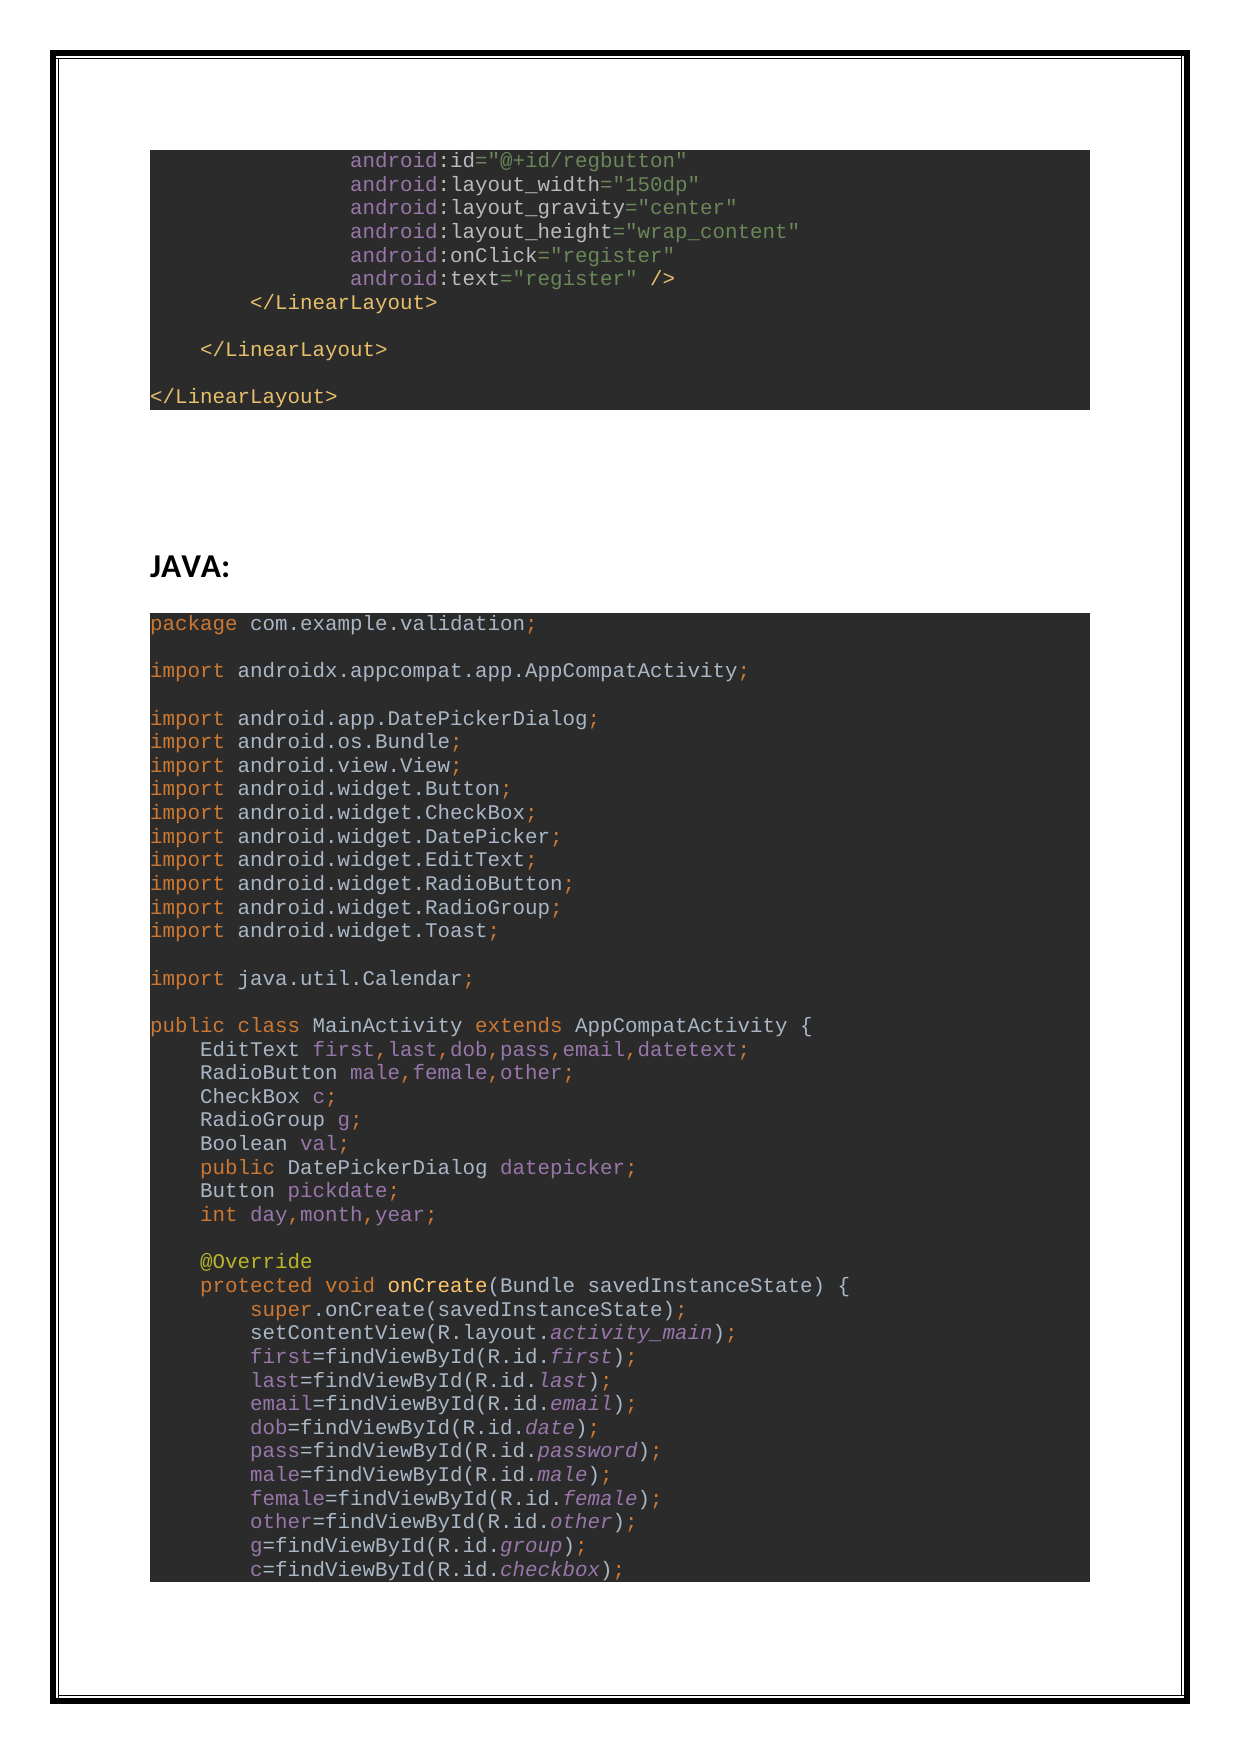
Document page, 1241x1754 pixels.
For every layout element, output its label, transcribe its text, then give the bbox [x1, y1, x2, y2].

text JAVA: [150, 545, 1090, 586]
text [150, 150, 1090, 410]
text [150, 613, 1090, 1582]
